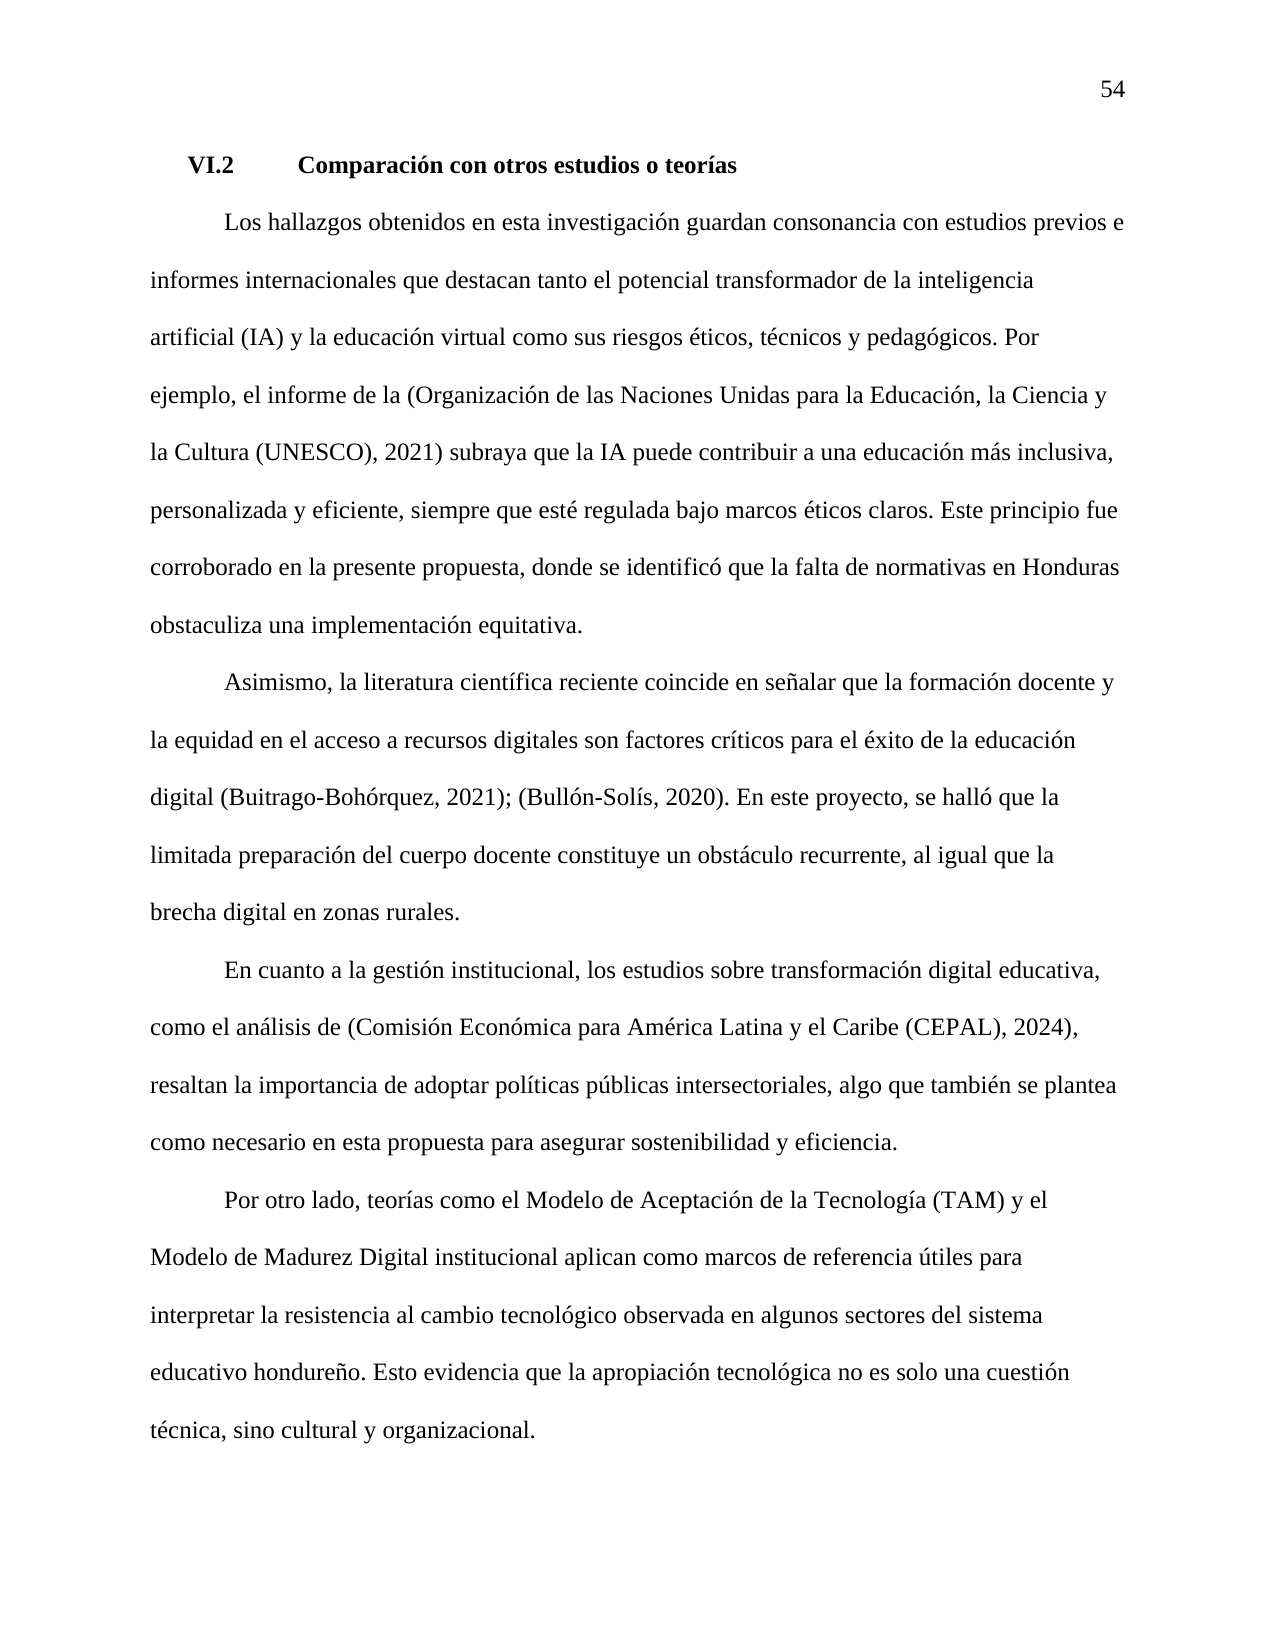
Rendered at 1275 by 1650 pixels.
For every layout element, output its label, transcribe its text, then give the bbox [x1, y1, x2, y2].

text En cuanto a la gestión institucional, los estudios sobre transformación digital educativa, como el análisis de , resaltan la importancia de adoptar políticas públicas intersectoriales, algo que también se plantea como necesario en esta propuesta para asegurar sostenibilidad y eficiencia. [150, 955, 1125, 1156]
subtitle Comparación con otros estudios o teorías [187, 150, 1125, 179]
text Los hallazgos obtenidos en esta investigación guardan consonancia con estudios previos e informes internacionales que destacan tanto el potencial transformador de la inteligencia artificial (IA) y la educación virtual como sus riesgos éticos, técnicos y pedagógicos. Por ejemplo, el informe de la subraya que la IA puede contribuir a una educación más inclusiva, personalizada y eficiente, siempre que esté regulada bajo marcos éticos claros. Este principio fue corroborado en la presente propuesta, donde se identificó que la falta de normativas en Honduras obstaculiza una implementación equitativa. [150, 207, 1125, 639]
text Por otro lado, teorías como el Modelo de Aceptación de la Tecnología (TAM) y el Modelo de Madurez Digital institucional aplican como marcos de referencia útiles para interpretar la resistencia al cambio tecnológico observada en algunos sectores del sistema educativo hondureño. Esto evidencia que la apropiación tecnológica no es solo una cuestión técnica, sino cultural y organizacional. [150, 1185, 1125, 1444]
text Asimismo, la literatura científica reciente coincide en señalar que la formación docente y la equidad en el acceso a recursos digitales son factores críticos para el éxito de la educación digital ; . En este proyecto, se halló que la limitada preparación del cuerpo docente constituye un obstáculo recurrente, al igual que la brecha digital en zonas rurales. [150, 667, 1125, 926]
